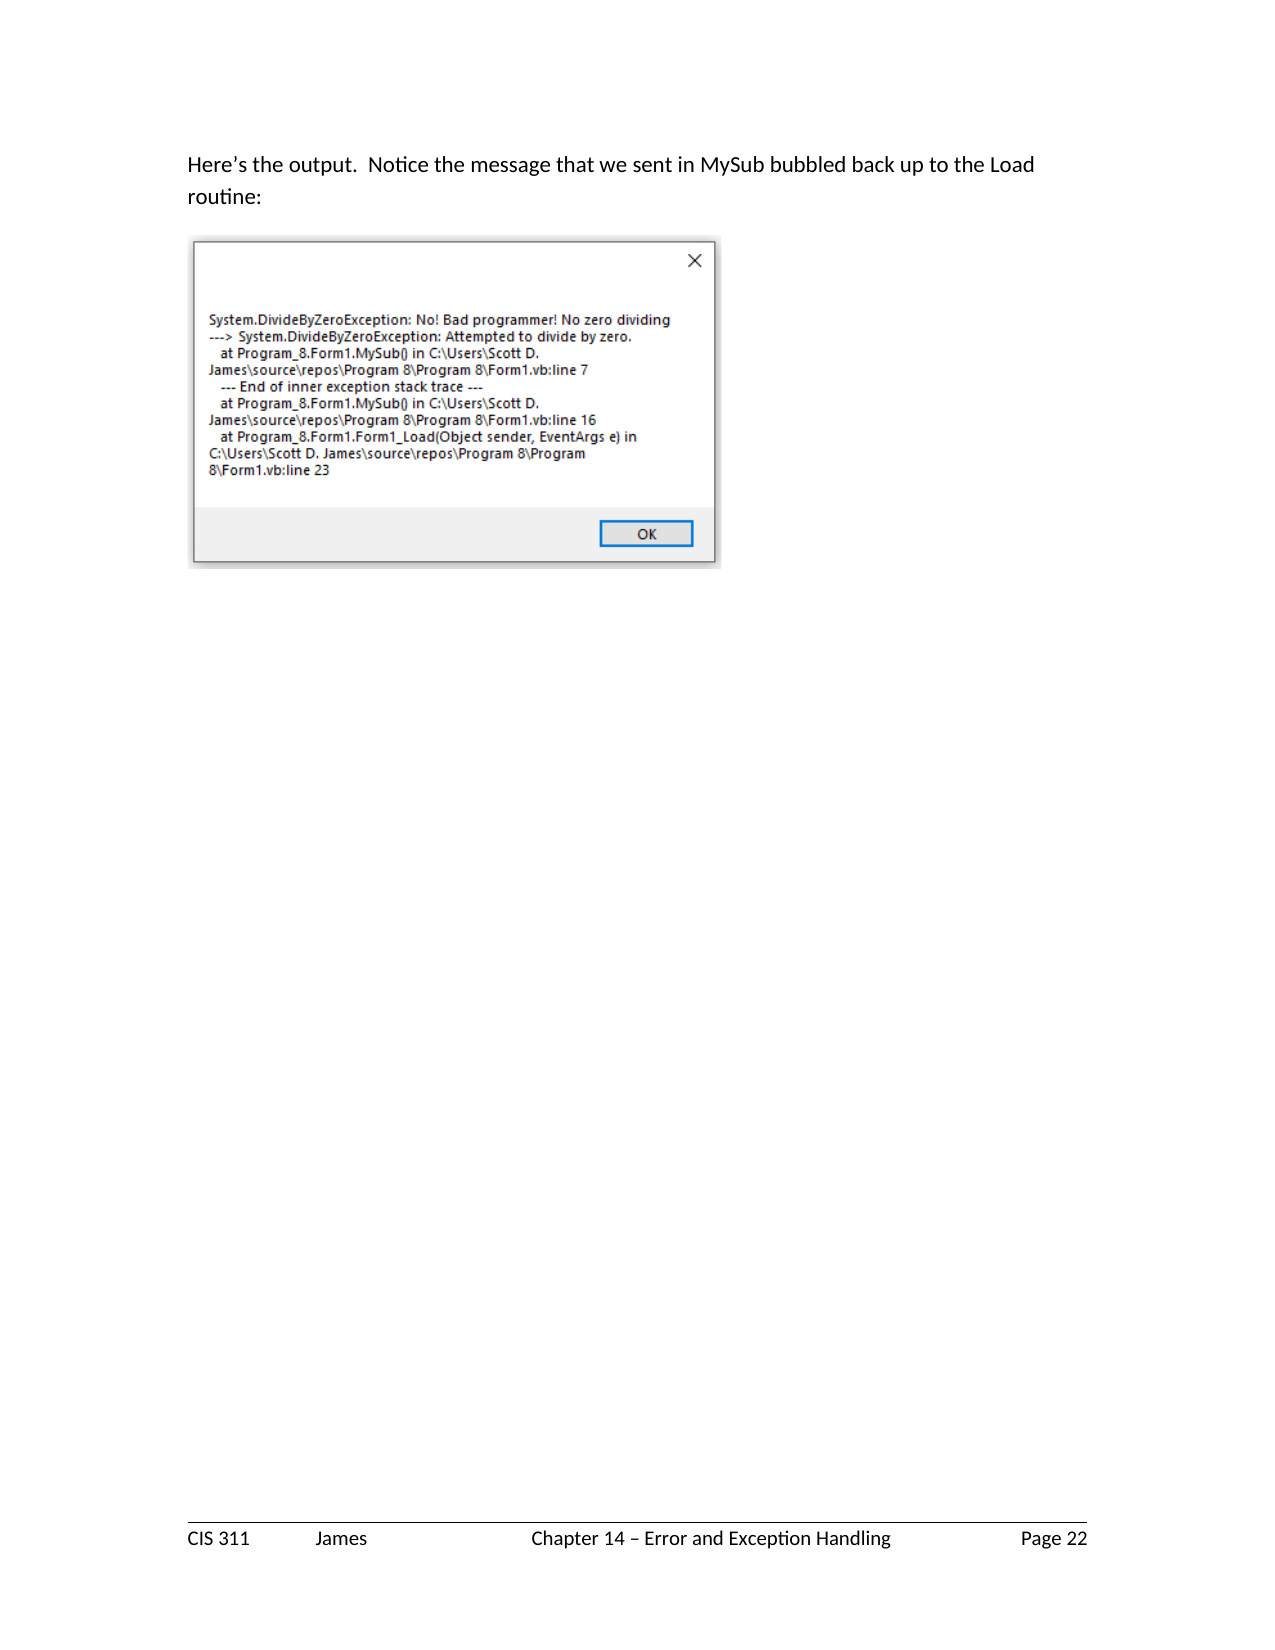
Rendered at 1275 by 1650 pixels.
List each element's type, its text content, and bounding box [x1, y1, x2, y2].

picture [187, 235, 722, 569]
text Here’s the output. Notice the message that we sent in MySub bubbled back up to the Load routine: [187, 150, 1087, 210]
